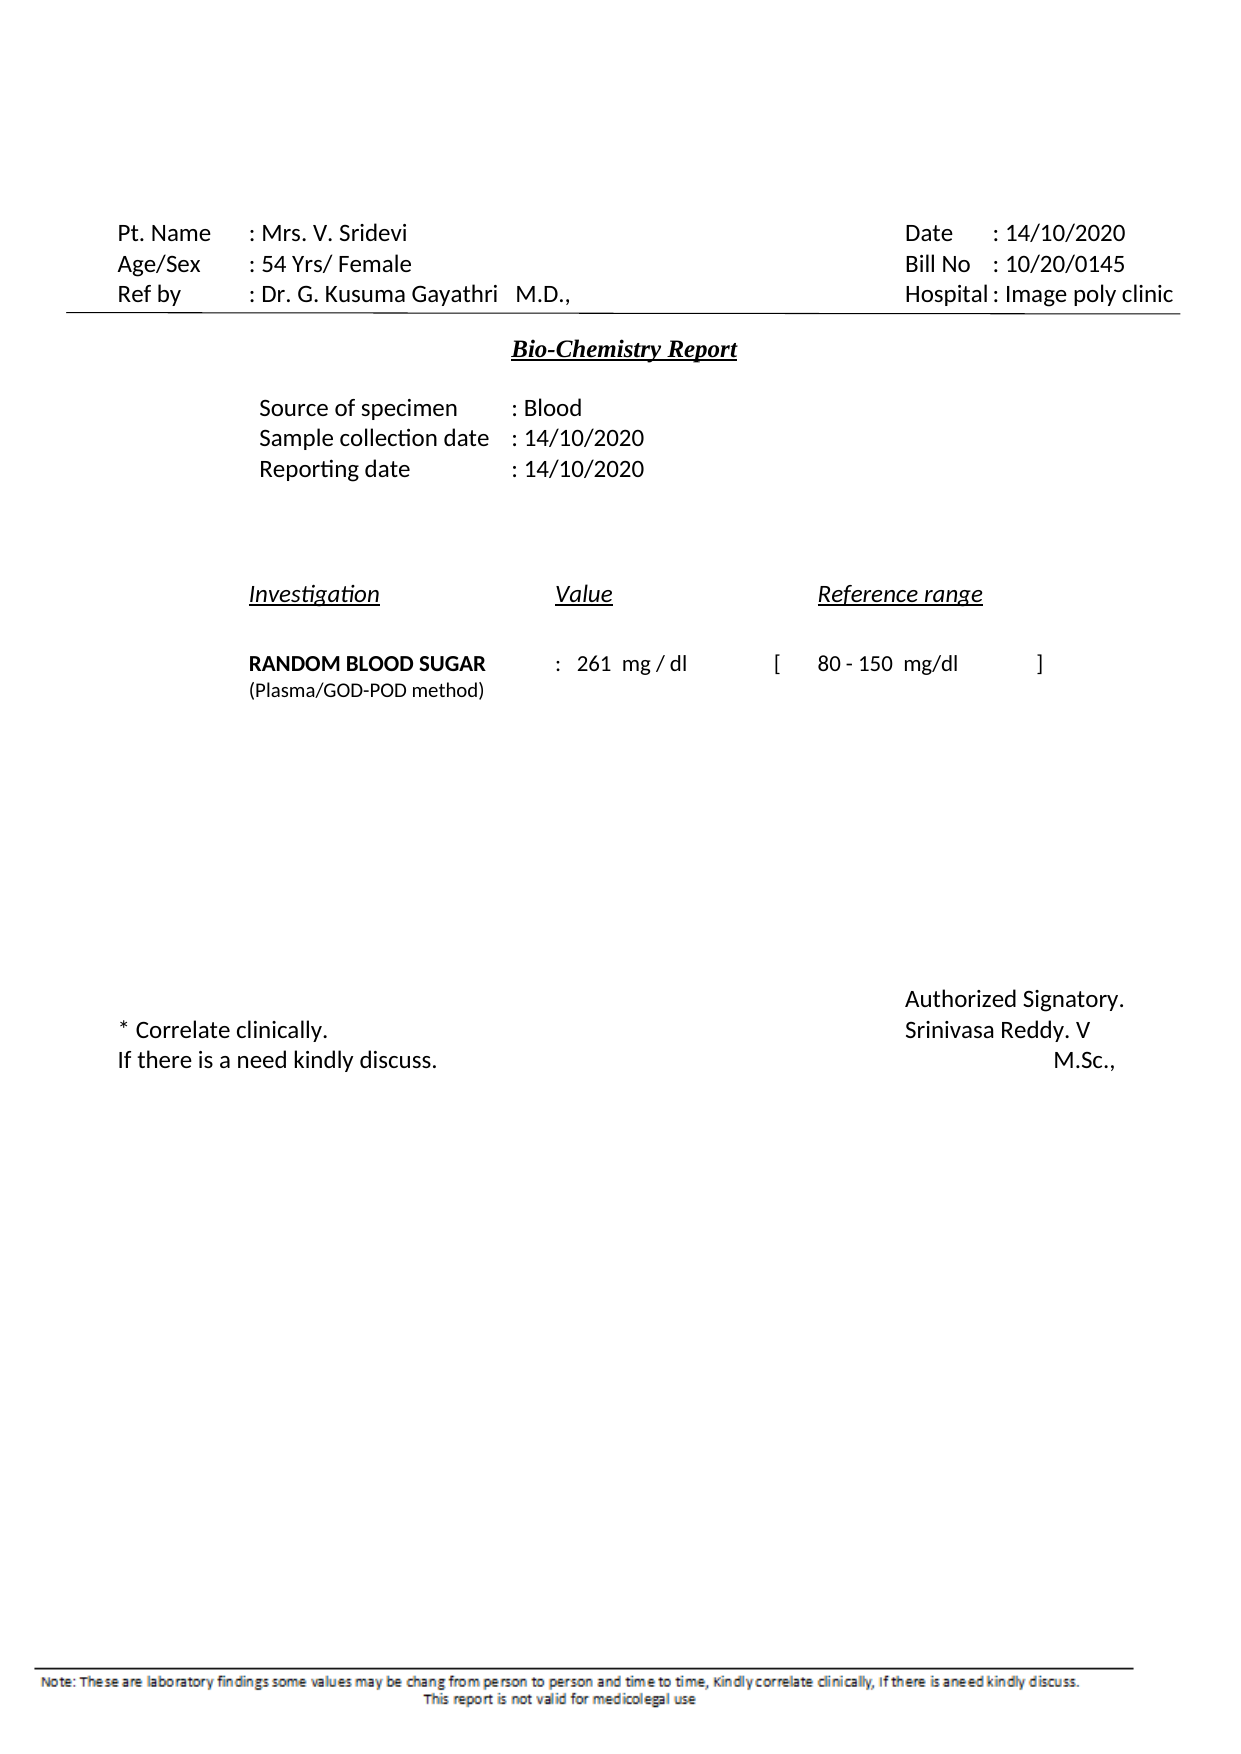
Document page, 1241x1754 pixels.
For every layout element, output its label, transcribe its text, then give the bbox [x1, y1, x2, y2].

text Investigation Value Reference range [205, 578, 1210, 609]
text Age/Sex : 54 Yrs/ Female Bill No : 10/20/0145 [74, 248, 1210, 278]
text Ref by : Dr. G. Kusuma Gayathri M.D., Hospital : Image poly clinic [74, 278, 1210, 309]
text Authorized Signatory. [905, 983, 1210, 1014]
text Source of specimen : Blood [259, 392, 1210, 422]
text (Plasma/GOD-POD method) [205, 678, 1210, 703]
text Sample collection date : 14/10/2020 [259, 422, 1210, 453]
picture [30, 1665, 1137, 1709]
text Reporting date : 14/10/2020 [259, 453, 1210, 483]
text Pt. Name : Mrs. V. Sridevi Date : 14/10/2020 [74, 217, 1210, 248]
text * Correlate clinically. Srinivasa Reddy. V [74, 1014, 1210, 1044]
text RANDOM BLOOD SUGAR : 261 mg / dl [ 80 - 150 mg/dl ] [205, 649, 1210, 678]
text Bio-Chemistry Report [467, 334, 1210, 363]
text If there is a need kindly discuss. M.Sc., [74, 1044, 1210, 1075]
